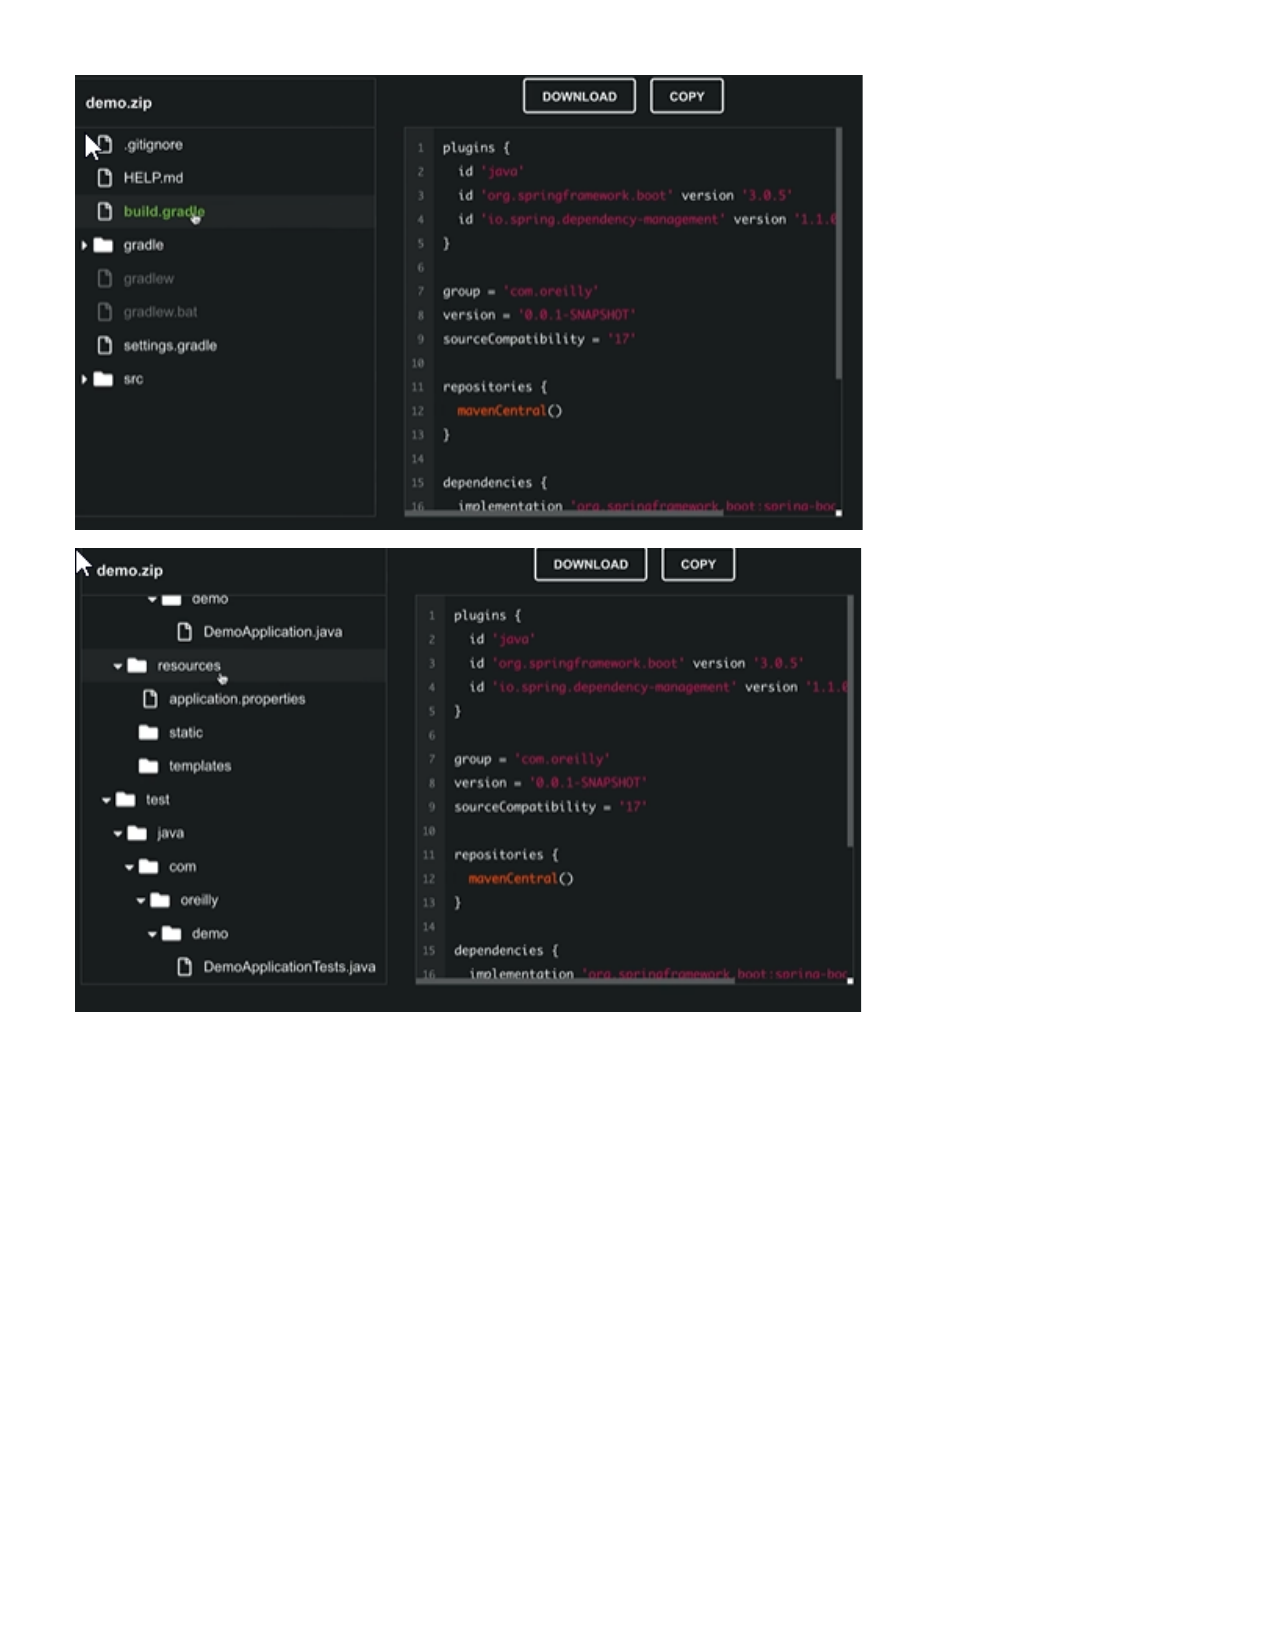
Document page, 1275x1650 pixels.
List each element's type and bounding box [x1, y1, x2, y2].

picture [75, 548, 862, 1012]
picture [75, 75, 863, 530]
